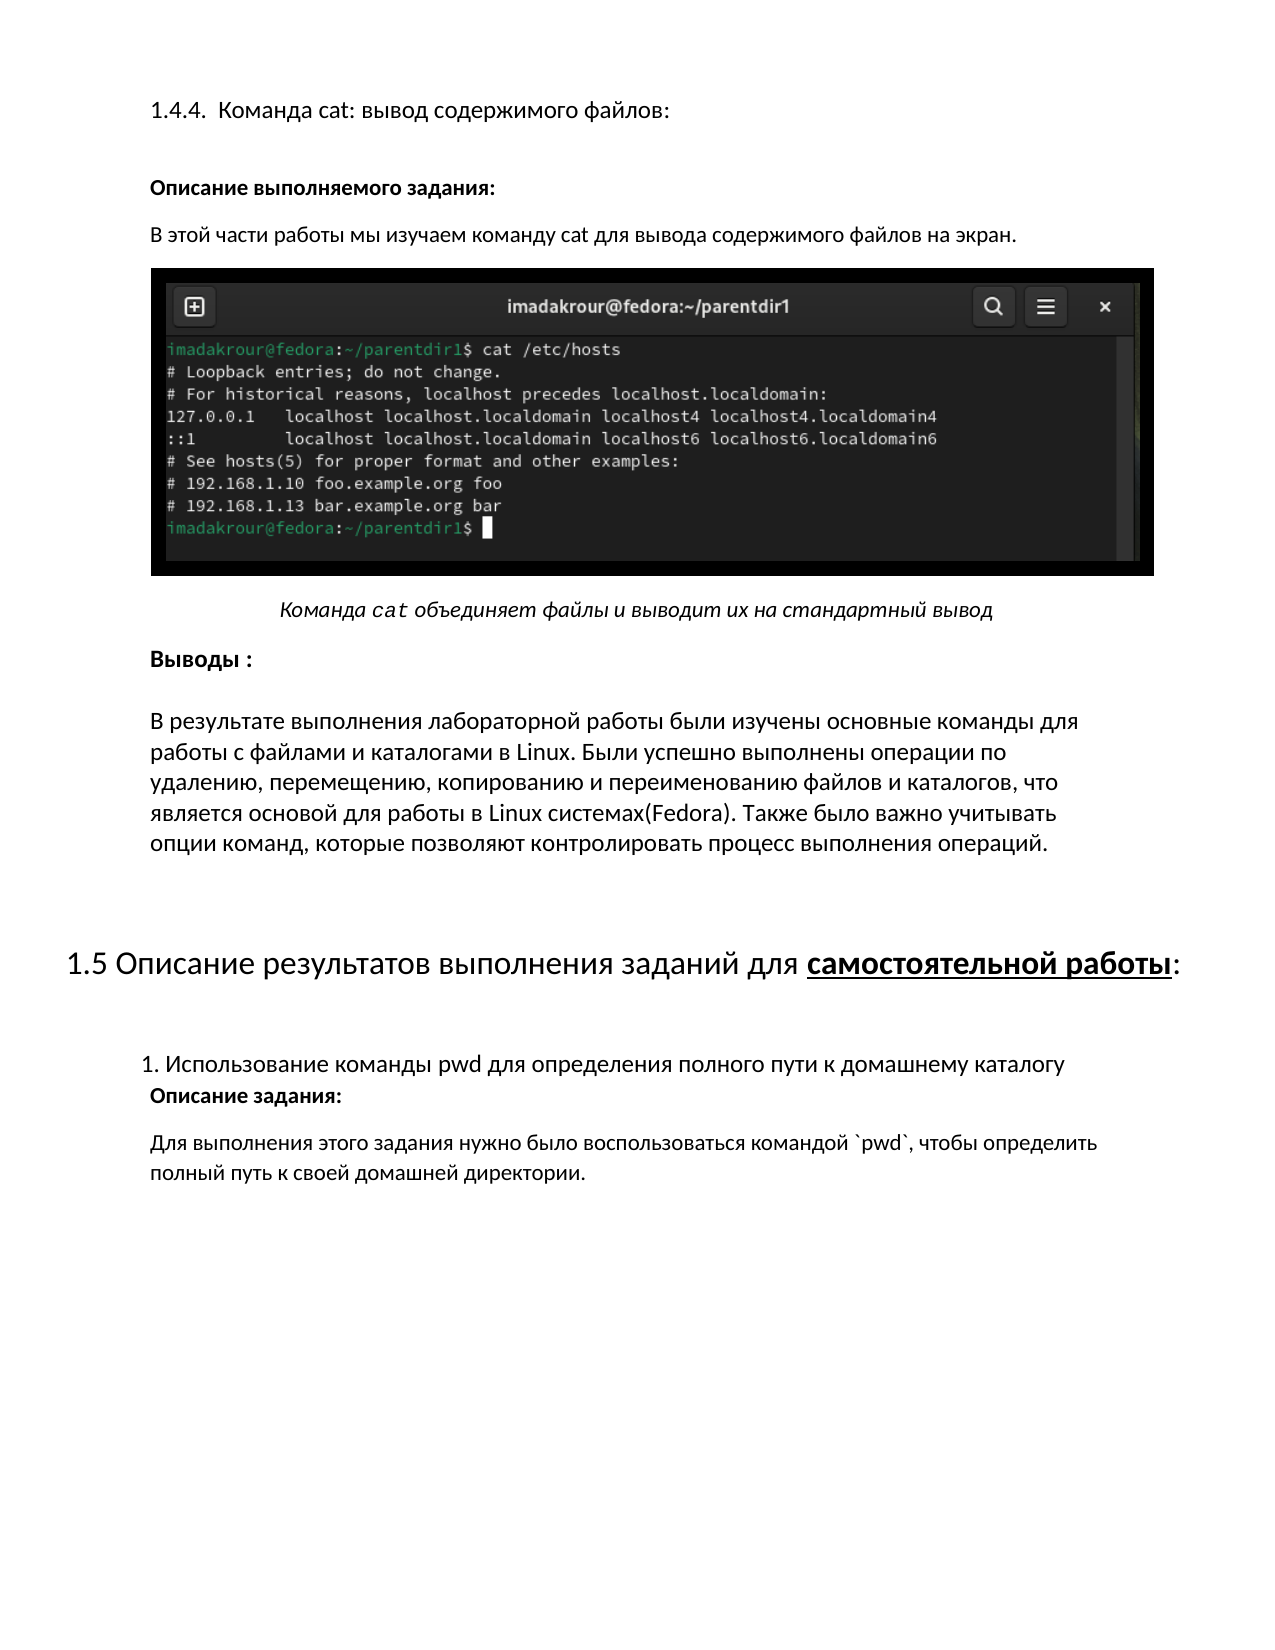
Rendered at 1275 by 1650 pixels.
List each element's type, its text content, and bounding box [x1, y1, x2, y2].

subtitle 1. Использование команды pwd для определения полного пути к домашнему каталогу [141, 1048, 1125, 1078]
subtitle 1.4.4. Команда cat: вывод содержимого файлов: [150, 94, 1125, 124]
subtitle Выводы : [150, 643, 1125, 673]
text Для выполнения этого задания нужно было воспользоваться командой `pwd`, чтобы определить полный путь к своей домашней директории. [150, 1128, 1125, 1186]
picture [166, 283, 1140, 561]
subtitle 1.5 Описание результатов выполнения заданий для самостоятельной работы: [66, 942, 1237, 983]
text Описание выполняемого задания: [150, 173, 1125, 202]
text Описание задания: [150, 1081, 1125, 1109]
text В результате выполнения лабораторной работы были изучены основные команды для работы с файлами и каталогами в Linux. Были успешно выполнены операции по удалению, перемещению, копированию и переименованию файлов и каталогов, что является основой для работы в Linux системах(Fedora). Также было важно учитывать опции команд, которые позволяют контролировать процесс выполнения операций. [150, 705, 1125, 858]
text Команда cat объединяет файлы и выводит их на стандартный вывод [150, 596, 1125, 624]
text В этой части работы мы изучаем команду cat для вывода содержимого файлов на экран. [150, 220, 1125, 248]
